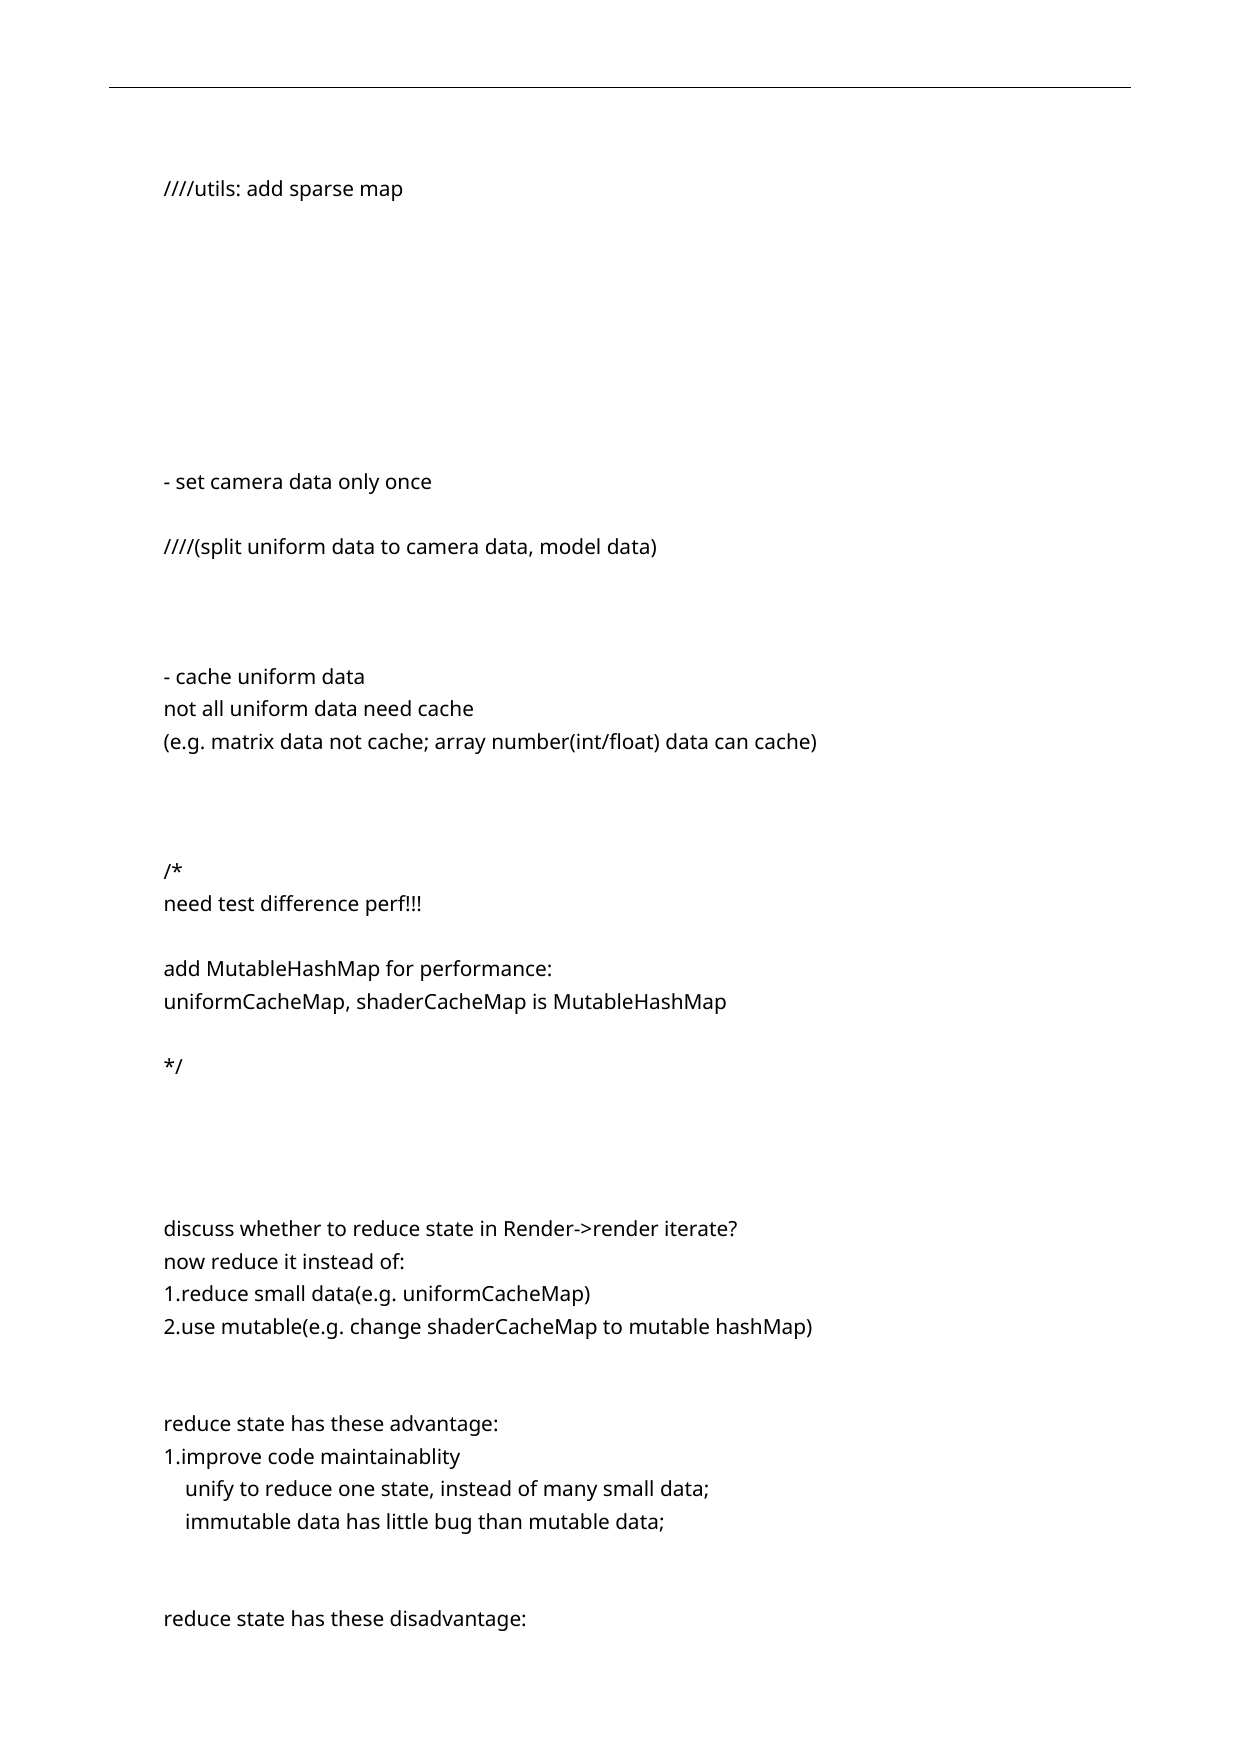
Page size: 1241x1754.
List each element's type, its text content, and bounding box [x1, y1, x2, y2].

text need test difference perf!!! [114, 887, 1126, 920]
text 1.reduce small data(e.g. uniformCacheMap) [114, 1277, 1126, 1310]
text unify to reduce one state, instead of many small data; [114, 1472, 1126, 1505]
text ////(split uniform data to camera data, model data) [114, 530, 1126, 562]
text discuss whether to reduce state in Render->render iterate? [114, 1212, 1126, 1245]
text ////utils: add sparse map [114, 172, 1126, 205]
text not all uniform data need cache [114, 692, 1126, 725]
text now reduce it instead of: [114, 1245, 1126, 1277]
text */ [114, 1050, 1126, 1082]
text uniformCacheMap, shaderCacheMap is MutableHashMap [114, 985, 1126, 1017]
text /* [114, 855, 1126, 887]
text - set camera data only once [114, 465, 1126, 497]
text 1.improve code maintainablity [114, 1440, 1126, 1472]
text immutable data has little bug than mutable data; [114, 1505, 1126, 1537]
text 2.use mutable(e.g. change shaderCacheMap to mutable hashMap) [114, 1310, 1126, 1342]
text (e.g. matrix data not cache; array number(int/float) data can cache) [114, 725, 1126, 757]
text add MutableHashMap for performance: [114, 952, 1126, 985]
text - cache uniform data [114, 660, 1126, 692]
text reduce state has these advantage: [114, 1407, 1126, 1440]
text reduce state has these disadvantage: [114, 1602, 1126, 1635]
